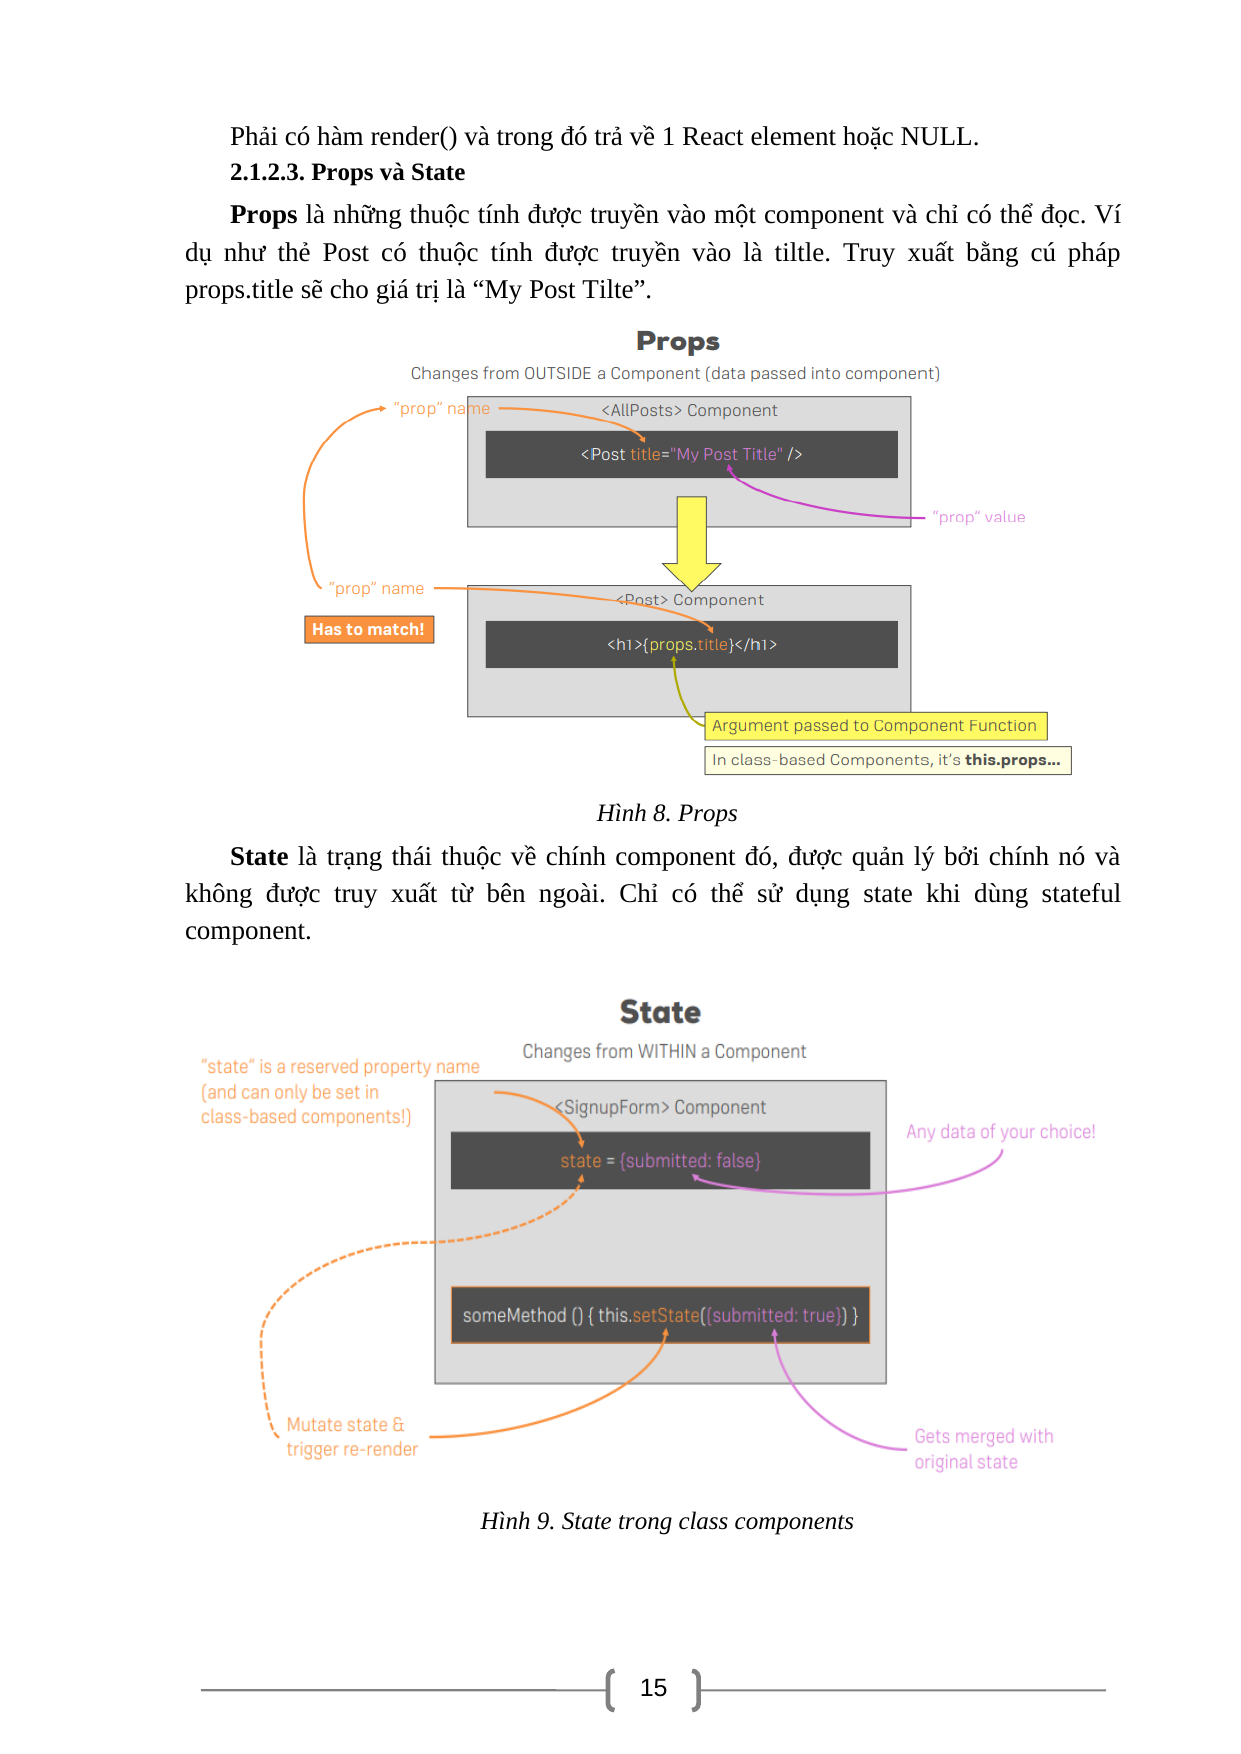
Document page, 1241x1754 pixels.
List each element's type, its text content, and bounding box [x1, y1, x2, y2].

text Phải có hàm render() và trong đó trả về 1 React element hoặc NULL. [185, 120, 1122, 151]
text Hình 8. Props [185, 798, 1122, 827]
picture [184, 951, 1127, 1494]
text State là trạng thái thuộc về chính component đó, được quản lý bởi chính nó và không được truy xuất từ bên ngoài. Chỉ có thể sử dụng state khi dùng stateful component. [185, 840, 1122, 946]
picture [261, 322, 1091, 780]
text Hình 9. State trong class components [185, 1506, 1122, 1535]
text Props là những thuộc tính được truyền vào một component và chỉ có thể đọc. Ví dụ như thẻ Post có thuộc tính được truyền vào là tiltle. Truy xuất bằng cú pháp props.title sẽ cho giá trị là “My Post Tilte”. [185, 198, 1122, 304]
list 2.1.2.3. Props và State [185, 157, 1122, 186]
